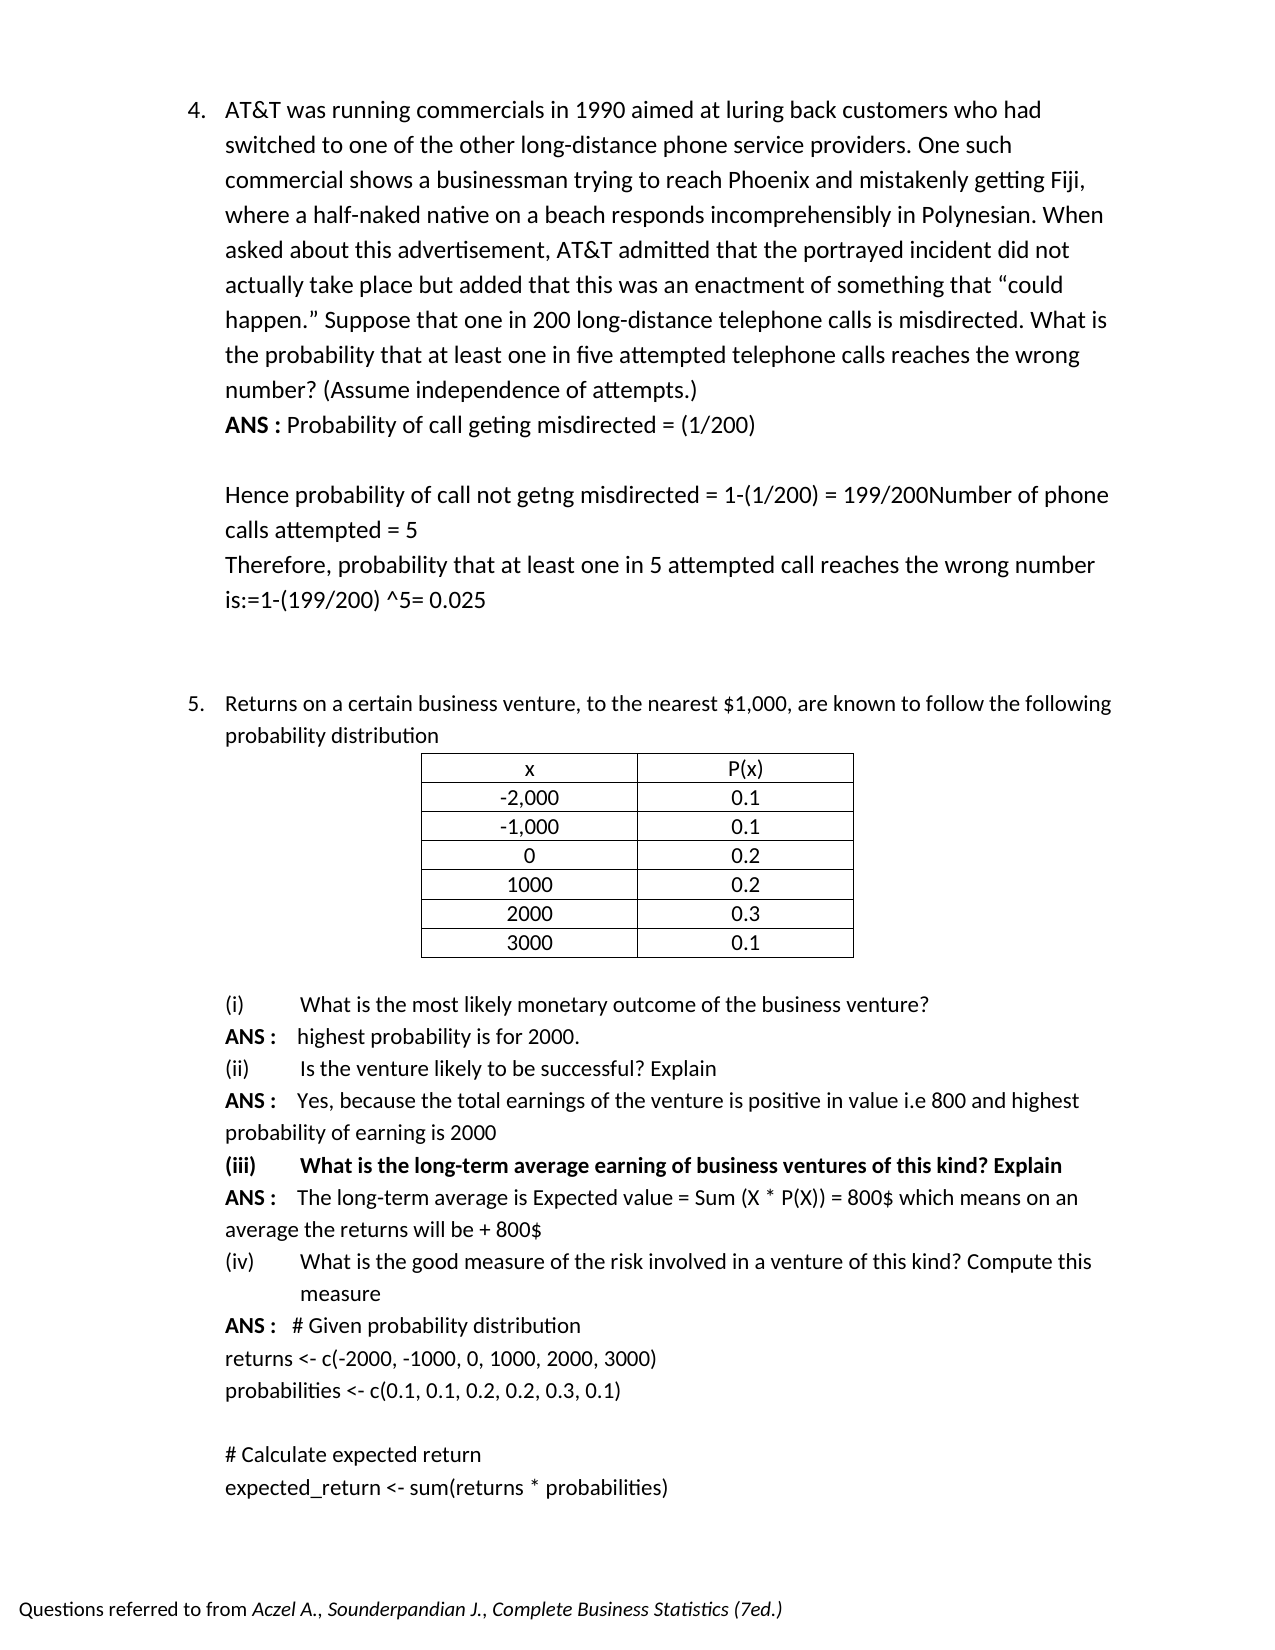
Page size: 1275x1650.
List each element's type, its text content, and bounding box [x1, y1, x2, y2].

table_cell 0.3 [638, 900, 853, 927]
list Hence probability of call not getng misdirected = 1-(1/200) = 199/200Number of phone calls attempted = 5 [225, 479, 1125, 544]
list Is the venture likely to be successful? Explain [225, 1054, 1125, 1082]
text ANS : # Given probability distribution [225, 1312, 1125, 1340]
table_header P(x) [638, 754, 853, 782]
table_cell -2,000 [422, 783, 637, 811]
table_cell 0 [422, 841, 637, 869]
table_cell 0.2 [638, 870, 853, 898]
table_cell 0.1 [638, 812, 853, 840]
table_cell 0.1 [638, 929, 853, 957]
list What is the long-term average earning of business ventures of this kind? Explain [225, 1151, 1125, 1179]
table_cell 2000 [422, 900, 637, 927]
text expected_return <- sum(returns * probabilities) [225, 1473, 1125, 1501]
text ANS : highest probability is for 2000. [225, 1022, 1125, 1050]
table_cell -1,000 [422, 812, 637, 840]
list AT&T was running commercials in 1990 aimed at luring back customers who had switched to one of the other long-distance phone service providers. One such commercial shows a businessman trying to reach Phoenix and mistakenly getting Fiji, where a half-naked native on a beach responds incomprehensibly in Polynesian. When asked about this advertisement, AT&T admitted that the portrayed incident did not actually take place but added that this was an enactment of something that “could happen.” Suppose that one in 200 long-distance telephone calls is misdirected. What is the probability that at least one in five attempted telephone calls reaches the wrong number? (Assume independence of attempts.) [187, 94, 1125, 404]
text # Calculate expected return [225, 1440, 1125, 1468]
table_cell 0.2 [638, 841, 853, 869]
text returns <- c(-2000, -1000, 0, 1000, 2000, 3000) [225, 1344, 1125, 1372]
list Therefore, probability that at least one in 5 attempted call reaches the wrong number is:=1-(199/200) ^5= 0.025 [225, 549, 1125, 614]
list ANS : Probability of call geting misdirected = (1/200) [225, 409, 1125, 439]
table_cell 0.1 [638, 783, 853, 811]
text ANS : The long-term average is Expected value = Sum (X * P(X)) = 800$ which means on an average the returns will be + 800$ [225, 1183, 1125, 1243]
list Returns on a certain business venture, to the nearest $1,000, are known to follow the following probability distribution [187, 689, 1125, 749]
list What is the most likely monetary outcome of the business venture? [225, 990, 1125, 1018]
table_cell 3000 [422, 929, 637, 957]
text probabilities <- c(0.1, 0.1, 0.2, 0.2, 0.3, 0.1) [225, 1376, 1125, 1404]
list What is the good measure of the risk involved in a venture of this kind? Compute this measure [225, 1247, 1125, 1307]
text ANS : Yes, because the total earnings of the venture is positive in value i.e 800 and highest probability of earning is 2000 [225, 1086, 1125, 1147]
table_cell 1000 [422, 870, 637, 898]
table_header x [422, 754, 637, 782]
